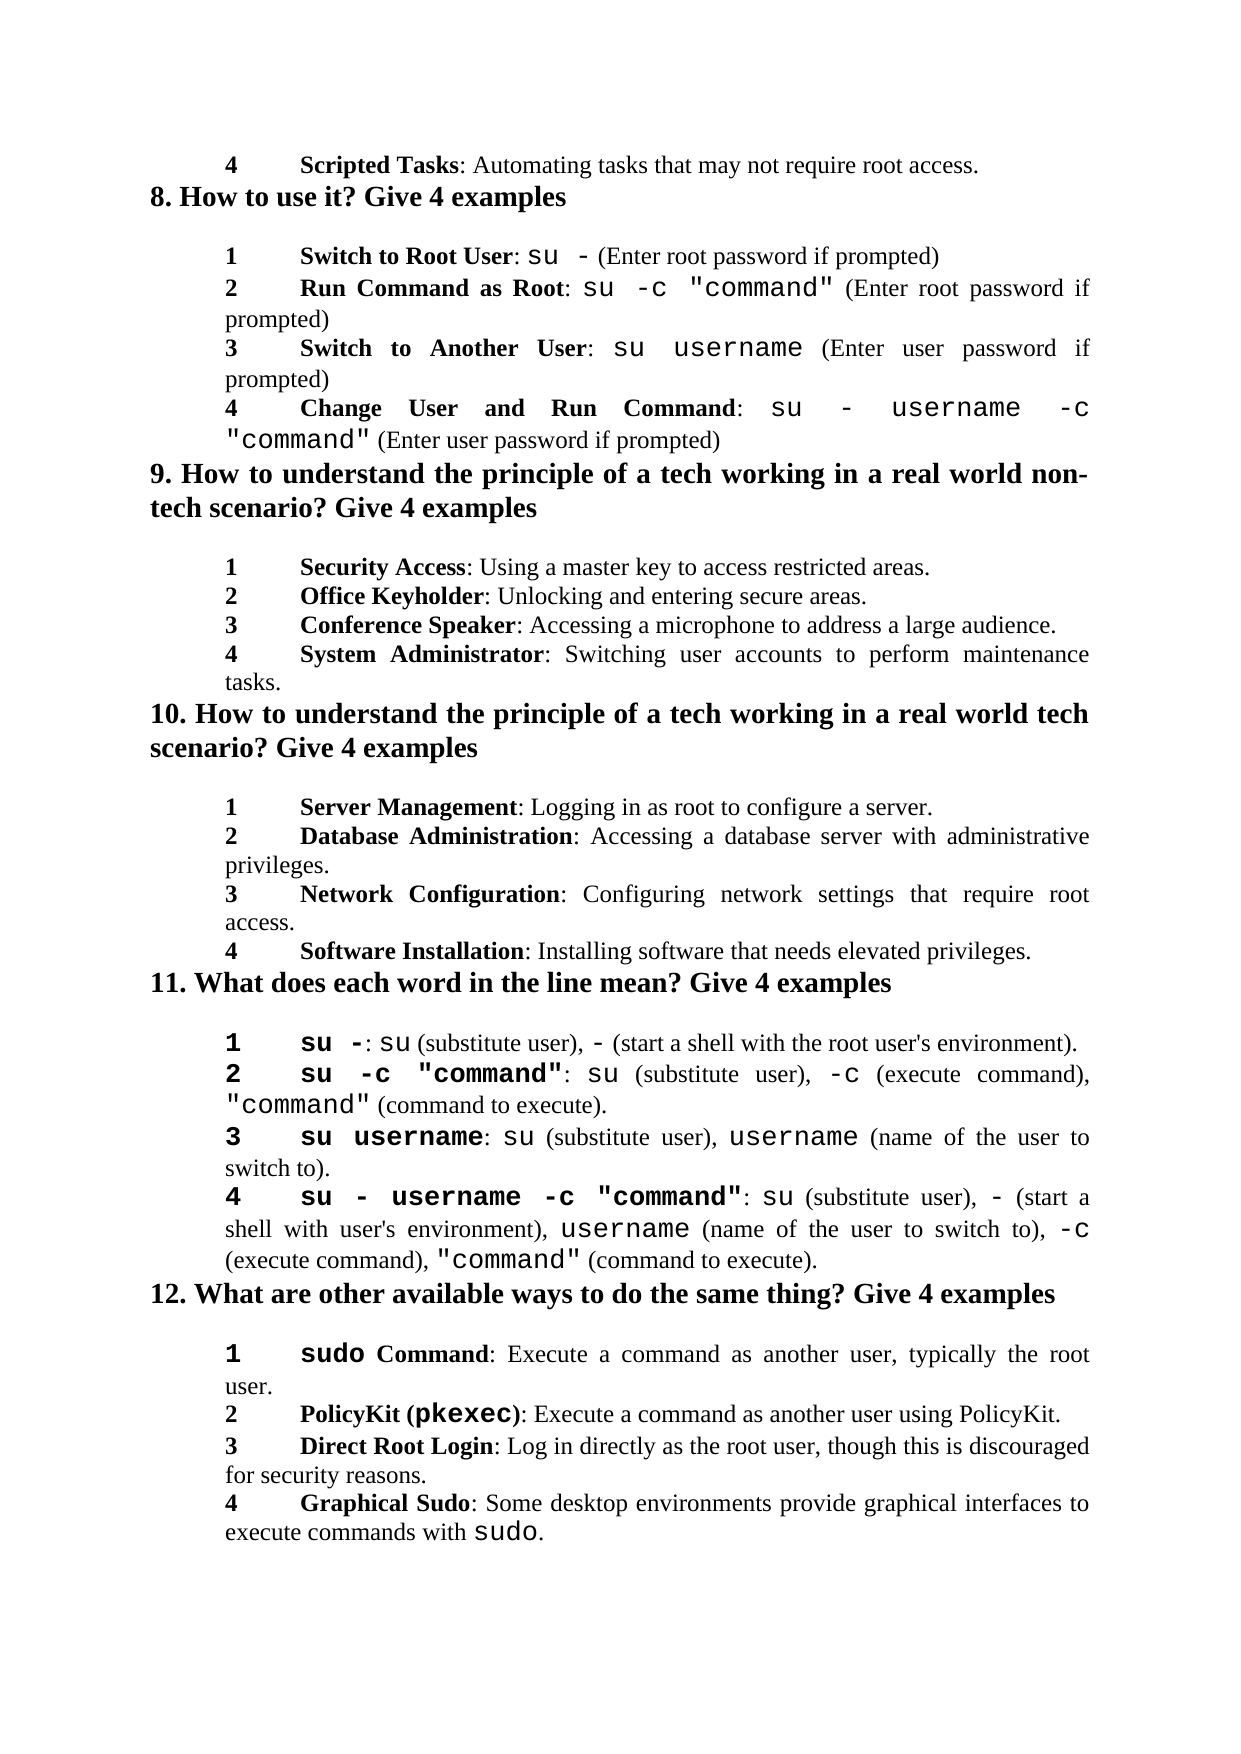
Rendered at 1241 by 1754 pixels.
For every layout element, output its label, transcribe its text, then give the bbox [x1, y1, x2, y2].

text 4 Change User and Run Command: su - username -c "command" (Enter user password if prompted) [150, 393, 1090, 456]
text 11. What does each word in the line mean? Give 4 examples [150, 965, 1090, 998]
text 1 sudo Command: Execute a command as another user, typically the root user. [150, 1339, 1090, 1399]
text 3 su username: su (substitute user), username (name of the user to switch to). [150, 1122, 1090, 1182]
text 3 Conference Speaker: Accessing a microphone to address a large audience. [150, 610, 1090, 639]
text 9. How to understand the principle of a tech working in a real world non-tech scenario? Give 4 examples [150, 456, 1090, 523]
text 4 Graphical Sudo: Some desktop environments provide graphical interfaces to execute commands with sudo. [150, 1488, 1090, 1549]
text 2 Database Administration: Accessing a database server with administrative privileges. [150, 821, 1090, 879]
text 10. How to understand the principle of a tech working in a real world tech scenario? Give 4 examples [150, 696, 1090, 763]
text 1 Server Management: Logging in as root to configure a server. [150, 792, 1090, 821]
text 3 Direct Root Login: Log in directly as the root user, though this is discouraged for security reasons. [150, 1431, 1090, 1488]
text 4 System Administrator: Switching user accounts to perform maintenance tasks. [150, 639, 1090, 696]
text 4 Scripted Tasks: Automating tasks that may not require root access. [150, 150, 1090, 179]
text 2 PolicyKit (pkexec): Execute a command as another user using PolicyKit. [150, 1399, 1090, 1431]
text 2 su -c "command": su (substitute user), -c (execute command), "command" (command to execute). [150, 1059, 1090, 1122]
text 2 Run Command as Root: su -c "command" (Enter root password if prompted) [150, 273, 1090, 333]
text 1 Security Access: Using a master key to access restricted areas. [150, 552, 1090, 581]
text 2 Office Keyholder: Unlocking and entering secure areas. [150, 581, 1090, 610]
text 3 Network Configuration: Configuring network settings that require root access. [150, 879, 1090, 936]
text 3 Switch to Another User: su username (Enter user password if prompted) [150, 333, 1090, 393]
text 8. How to use it? Give 4 examples [150, 179, 1090, 212]
text 4 su - username -c "command": su (substitute user), - (start a shell with user's environment), username (name of the user to switch to), -c (execute command), "command" (command to execute). [150, 1182, 1090, 1277]
text 12. What are other available ways to do the same thing? Give 4 examples [150, 1277, 1090, 1310]
text 1 Switch to Root User: su - (Enter root password if prompted) [150, 241, 1090, 273]
text 1 su -: su (substitute user), - (start a shell with the root user's environment). [150, 1028, 1090, 1059]
text 4 Software Installation: Installing software that needs elevated privileges. [150, 936, 1090, 965]
